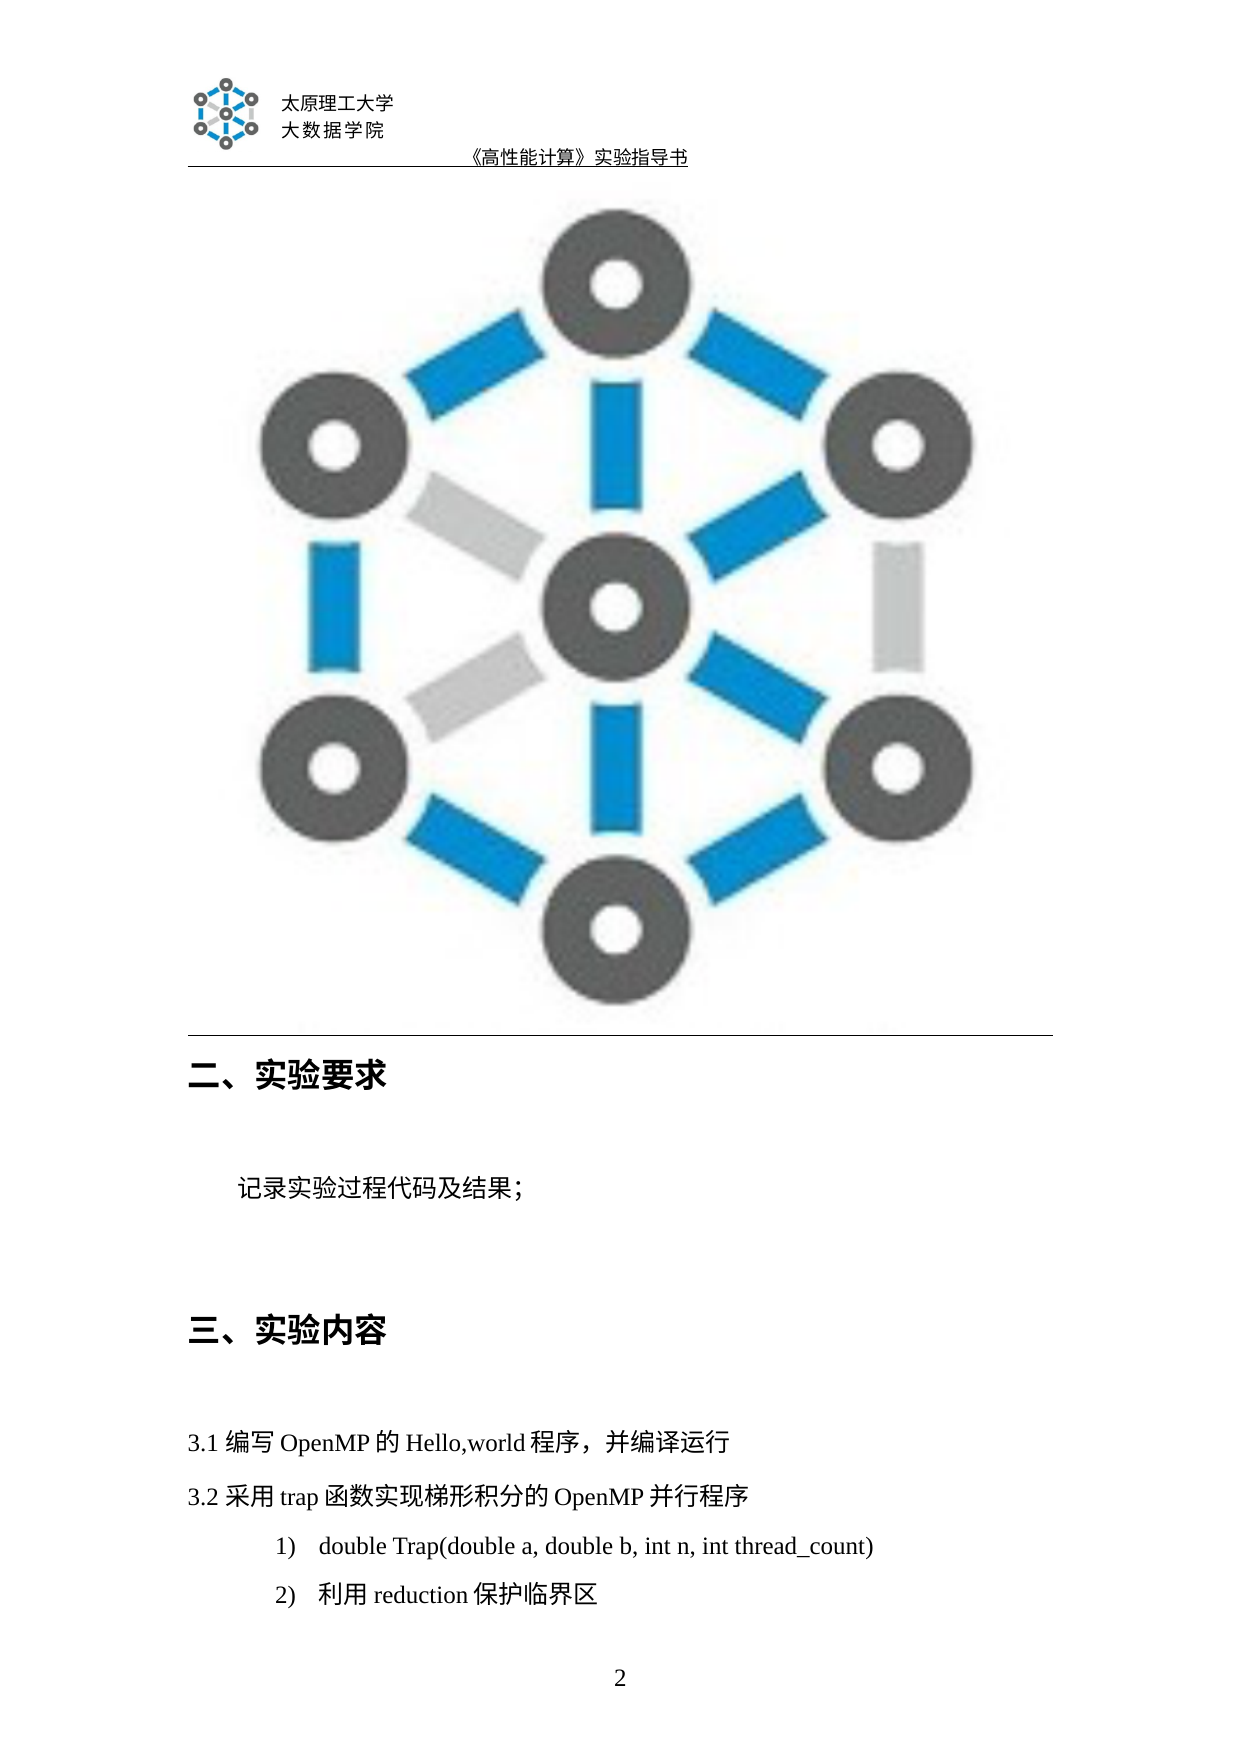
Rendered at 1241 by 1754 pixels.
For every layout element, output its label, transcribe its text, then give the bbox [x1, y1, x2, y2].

picture [187, 170, 1052, 1033]
text 记录实验过程代码及结果； [187, 1168, 1053, 1204]
list 利用reduction保护临界区 [275, 1574, 1053, 1611]
subtitle 二、实验要求 [187, 1041, 1053, 1106]
subtitle 三、实验内容 [187, 1295, 1053, 1360]
picture [187, 75, 265, 152]
text 3.2 采用trap函数实现梯形积分的OpenMP并行程序 [187, 1477, 1053, 1513]
list double Trap(double a, double b, int n, int thread_count) [275, 1531, 1053, 1560]
text 3.1 编写OpenMP的Hello,world程序，并编译运行 [187, 1422, 1053, 1459]
